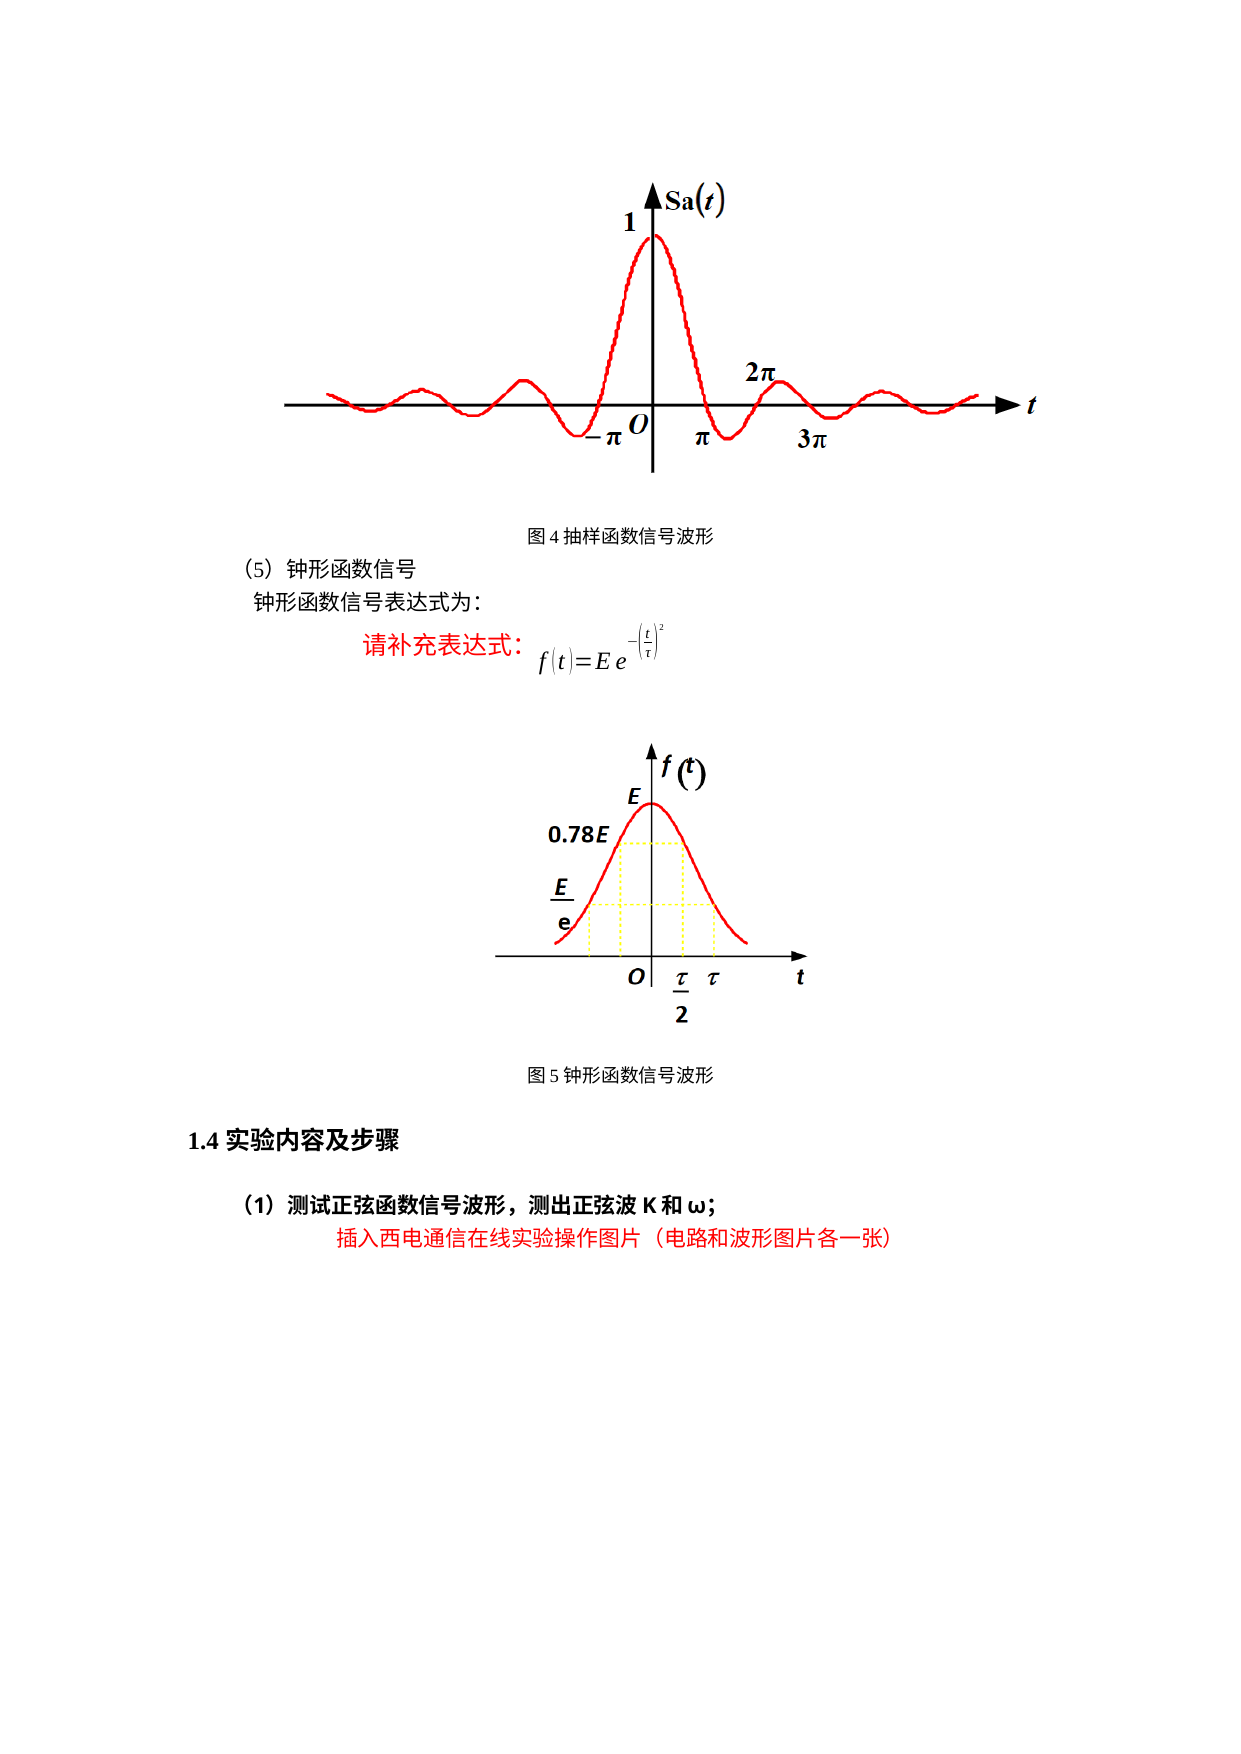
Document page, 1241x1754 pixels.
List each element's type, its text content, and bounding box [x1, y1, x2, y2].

text （5）钟形函数信号 [187, 552, 1053, 584]
text 图5 钟形函数信号波形 [187, 1058, 1053, 1090]
text 请补充表达式： [187, 617, 1053, 682]
picture [457, 732, 827, 1031]
picture [231, 162, 1097, 499]
text 插入西电通信在线实验操作图片（电路和波形图片各一张） [187, 1220, 1053, 1253]
text 1.4 实验内容及步骤 [187, 1106, 1053, 1171]
text 图4 抽样函数信号波形 [187, 519, 1053, 552]
text 钟形函数信号表达式为： [187, 584, 1053, 617]
text （1）测试正弦函数信号波形，测出正弦波K和ω； [187, 1188, 1053, 1220]
